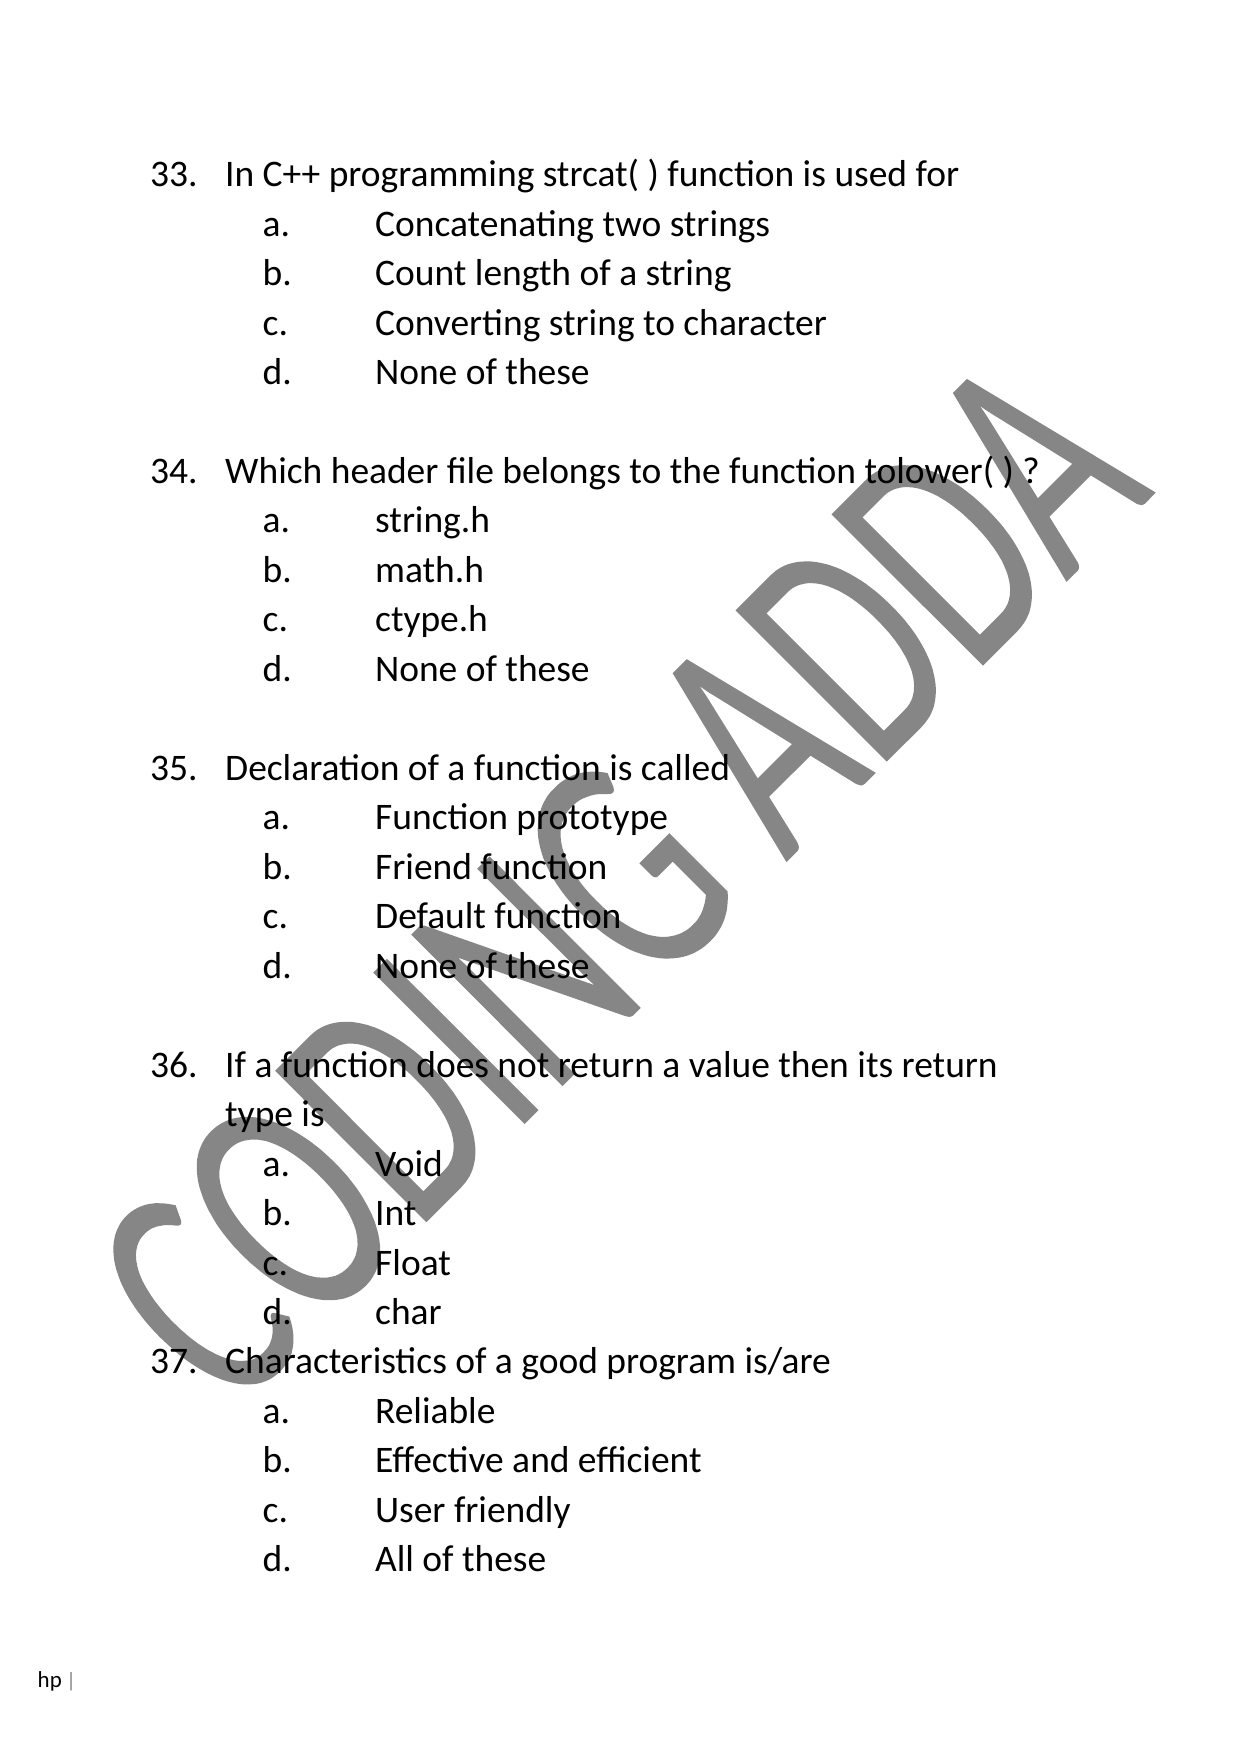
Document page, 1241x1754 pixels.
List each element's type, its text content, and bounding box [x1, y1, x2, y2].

list User friendly [262, 1486, 1090, 1532]
list type is [225, 1090, 1090, 1136]
list ctype.h [262, 595, 1090, 641]
list Void [262, 1139, 1090, 1185]
list In C++ programming strcat( ) function is used for [150, 150, 1090, 196]
list Which header file belongs to the function tolower( ) ? [150, 447, 1090, 493]
list Characteristics of a good program is/are [150, 1337, 1090, 1383]
list None of these [262, 942, 1090, 987]
list Concatenating two strings [262, 199, 1090, 245]
list Float [262, 1238, 1090, 1284]
list string.h [262, 496, 1090, 542]
list Count length of a string [262, 249, 1090, 295]
list math.h [262, 546, 1090, 592]
list All of these [262, 1535, 1090, 1581]
list Function prototype [262, 793, 1090, 839]
list Effective and efficient [262, 1436, 1090, 1482]
list Friend function [262, 843, 1090, 888]
list Converting string to character [262, 298, 1090, 344]
list None of these [262, 645, 1090, 691]
list Declaration of a function is called [150, 744, 1090, 789]
list None of these [262, 348, 1090, 394]
list char [262, 1288, 1090, 1334]
list Int [262, 1189, 1090, 1235]
list Default function [262, 892, 1090, 938]
list Reliable [262, 1387, 1090, 1433]
list If a function does not return a value then its return [150, 1041, 1090, 1086]
